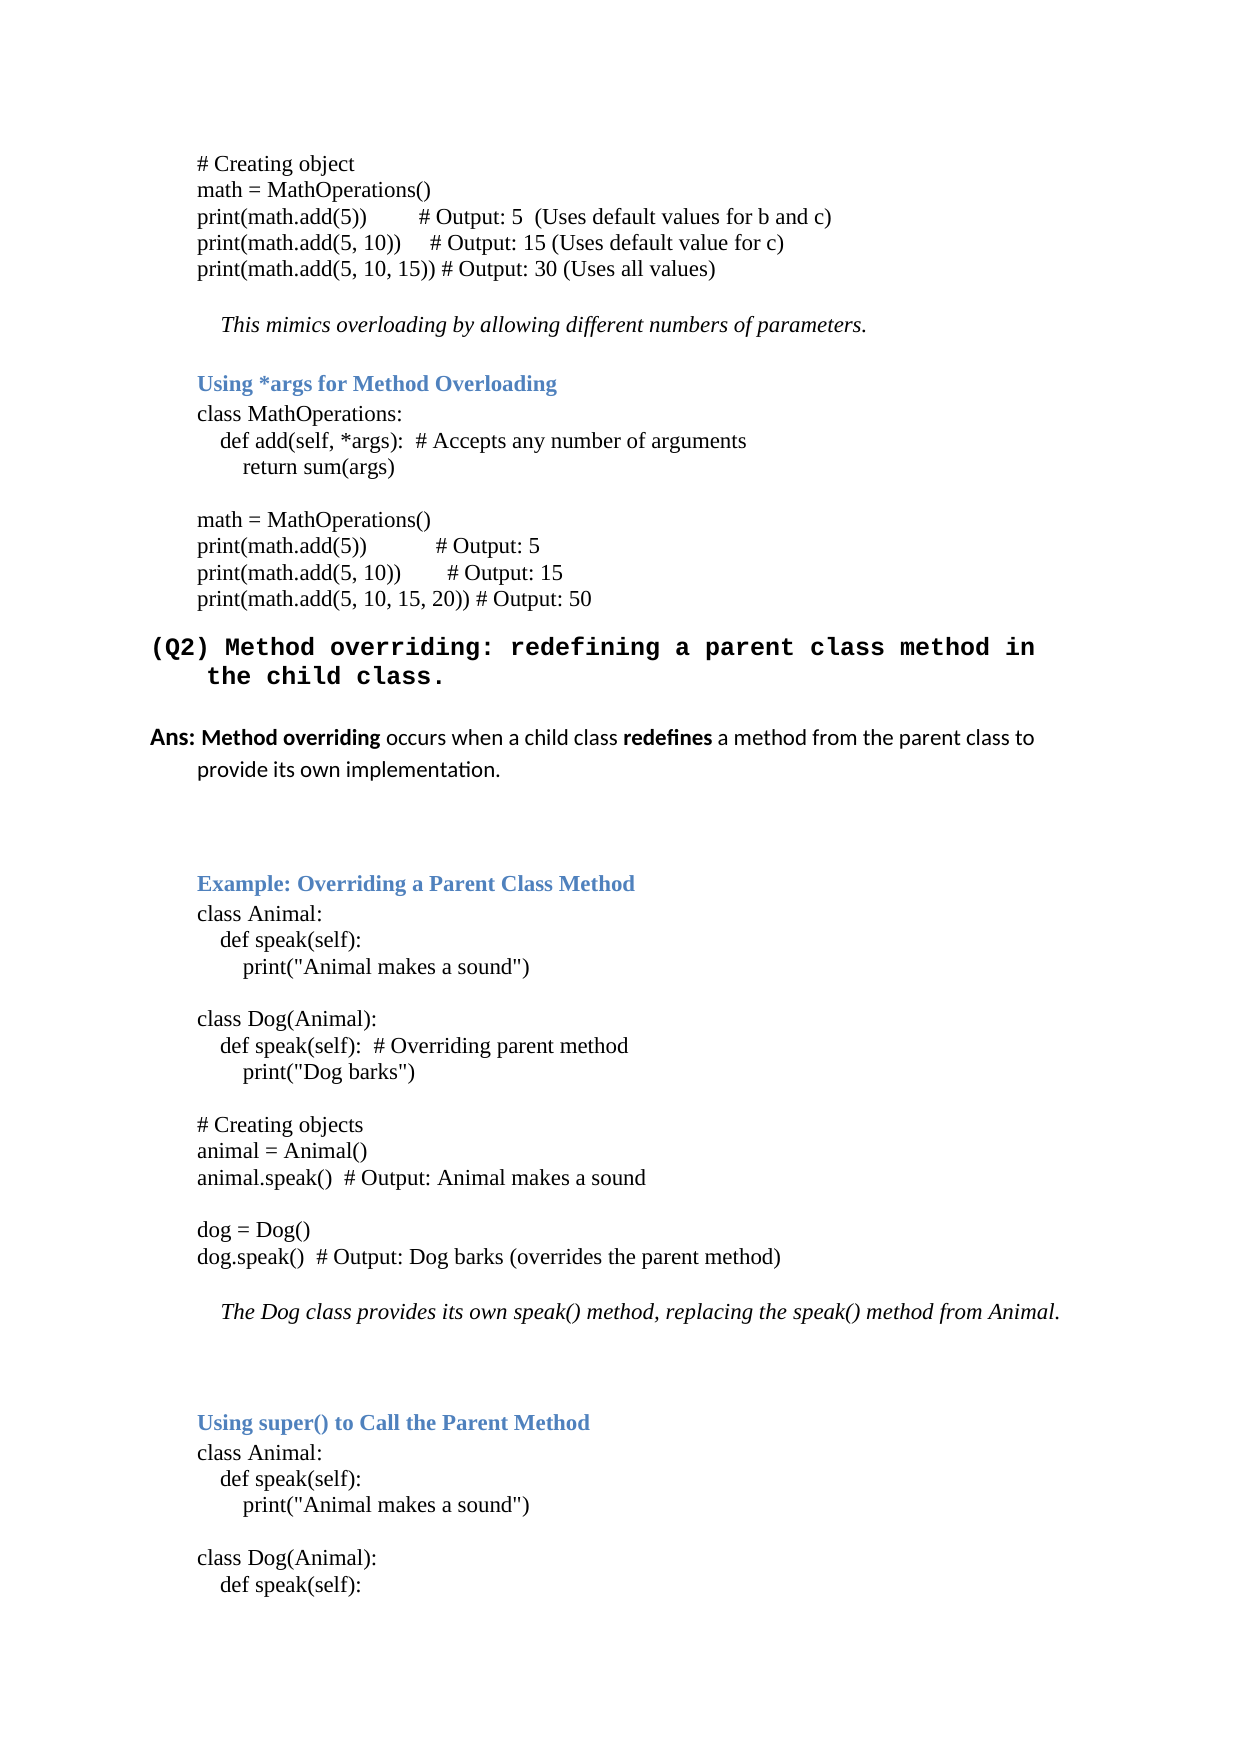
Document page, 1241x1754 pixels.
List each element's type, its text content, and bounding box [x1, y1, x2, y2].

text print("Animal makes a sound") [197, 953, 1090, 979]
text print(math.add(5)) # Output: 5 [197, 532, 1090, 559]
text def speak(self): [197, 1465, 1090, 1492]
text # Creating objects [197, 1111, 1090, 1137]
subtitle Using *args for Method Overloading [197, 370, 1090, 397]
text def speak(self): # Overriding parent method [197, 1032, 1090, 1058]
text class Dog(Animal): [197, 1006, 1090, 1032]
text return sum(args) [197, 453, 1090, 479]
text class Animal: [197, 1439, 1090, 1465]
text class Animal: [197, 900, 1090, 926]
subtitle Example: Overriding a Parent Class Method [197, 870, 1090, 896]
text (Q2) Method overriding: redefining a parent class method in the child class. [150, 635, 1090, 692]
text animal = Animal() [197, 1137, 1090, 1164]
text print("Dog barks") [197, 1058, 1090, 1084]
text print(math.add(5, 10)) # Output: 15 [197, 559, 1090, 585]
text print(math.add(5)) # Output: 5 (Uses default values for b and c) [197, 203, 1090, 229]
text print(math.add(5, 10)) # Output: 15 (Uses default value for c) [197, 229, 1090, 255]
text dog.speak() # Output: Dog barks (overrides the parent method) [197, 1243, 1090, 1269]
text 💡 The Dog class provides its own speak() method, replacing the speak() method from Animal. [197, 1298, 1090, 1324]
text class Dog(Animal): [197, 1544, 1090, 1571]
text def add(self, *args): # Accepts any number of arguments [197, 427, 1090, 453]
text # Creating object [197, 150, 1090, 176]
subtitle Using super() to Call the Parent Method [197, 1409, 1090, 1435]
text animal.speak() # Output: Animal makes a sound [197, 1164, 1090, 1190]
text math = MathOperations() [197, 176, 1090, 203]
text class MathOperations: [197, 401, 1090, 427]
text def speak(self): [197, 926, 1090, 953]
text print(math.add(5, 10, 15, 20)) # Output: 50 [197, 585, 1090, 611]
text dog = Dog() [197, 1216, 1090, 1243]
text 💡 This mimics overloading by allowing different numbers of parameters. [197, 311, 1090, 337]
text def speak(self): [197, 1571, 1090, 1597]
text print("Animal makes a sound") [197, 1492, 1090, 1518]
text math = MathOperations() [197, 506, 1090, 532]
text Ans: Method overriding occurs when a child class redefines a method from the parent class to provide its own implementation. [150, 721, 1090, 783]
text print(math.add(5, 10, 15)) # Output: 30 (Uses all values) [197, 255, 1090, 282]
